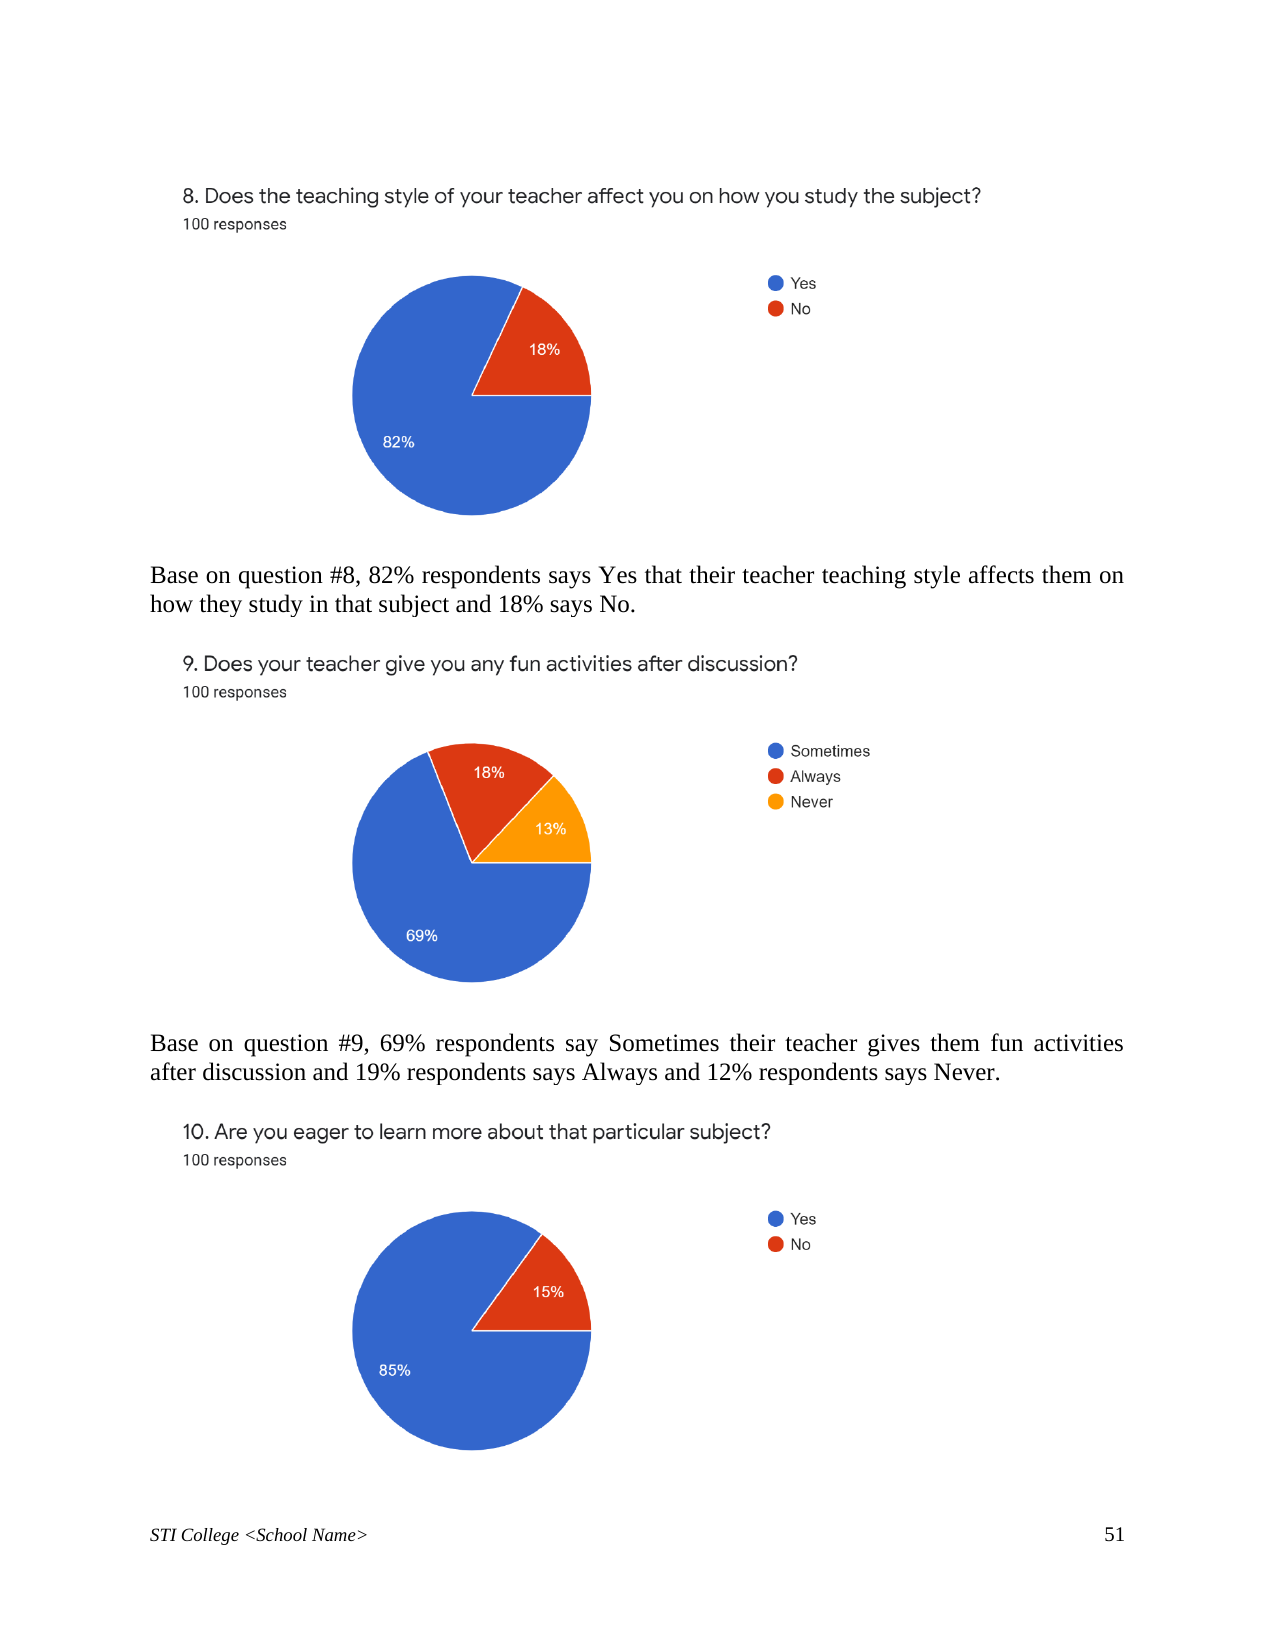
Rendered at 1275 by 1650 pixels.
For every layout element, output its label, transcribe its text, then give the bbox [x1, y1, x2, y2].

picture [150, 617, 1125, 1028]
picture [150, 150, 1125, 561]
picture [150, 1085, 1125, 1496]
text Base on question #8, 82% respondents says Yes that their teacher teaching style affects them on how they study in that subject and 18% says No. [150, 561, 1125, 617]
text Base on question #9, 69% respondents say Sometimes their teacher gives them fun activities after discussion and 19% respondents says Always and 12% respondents says Never. [150, 1028, 1125, 1085]
